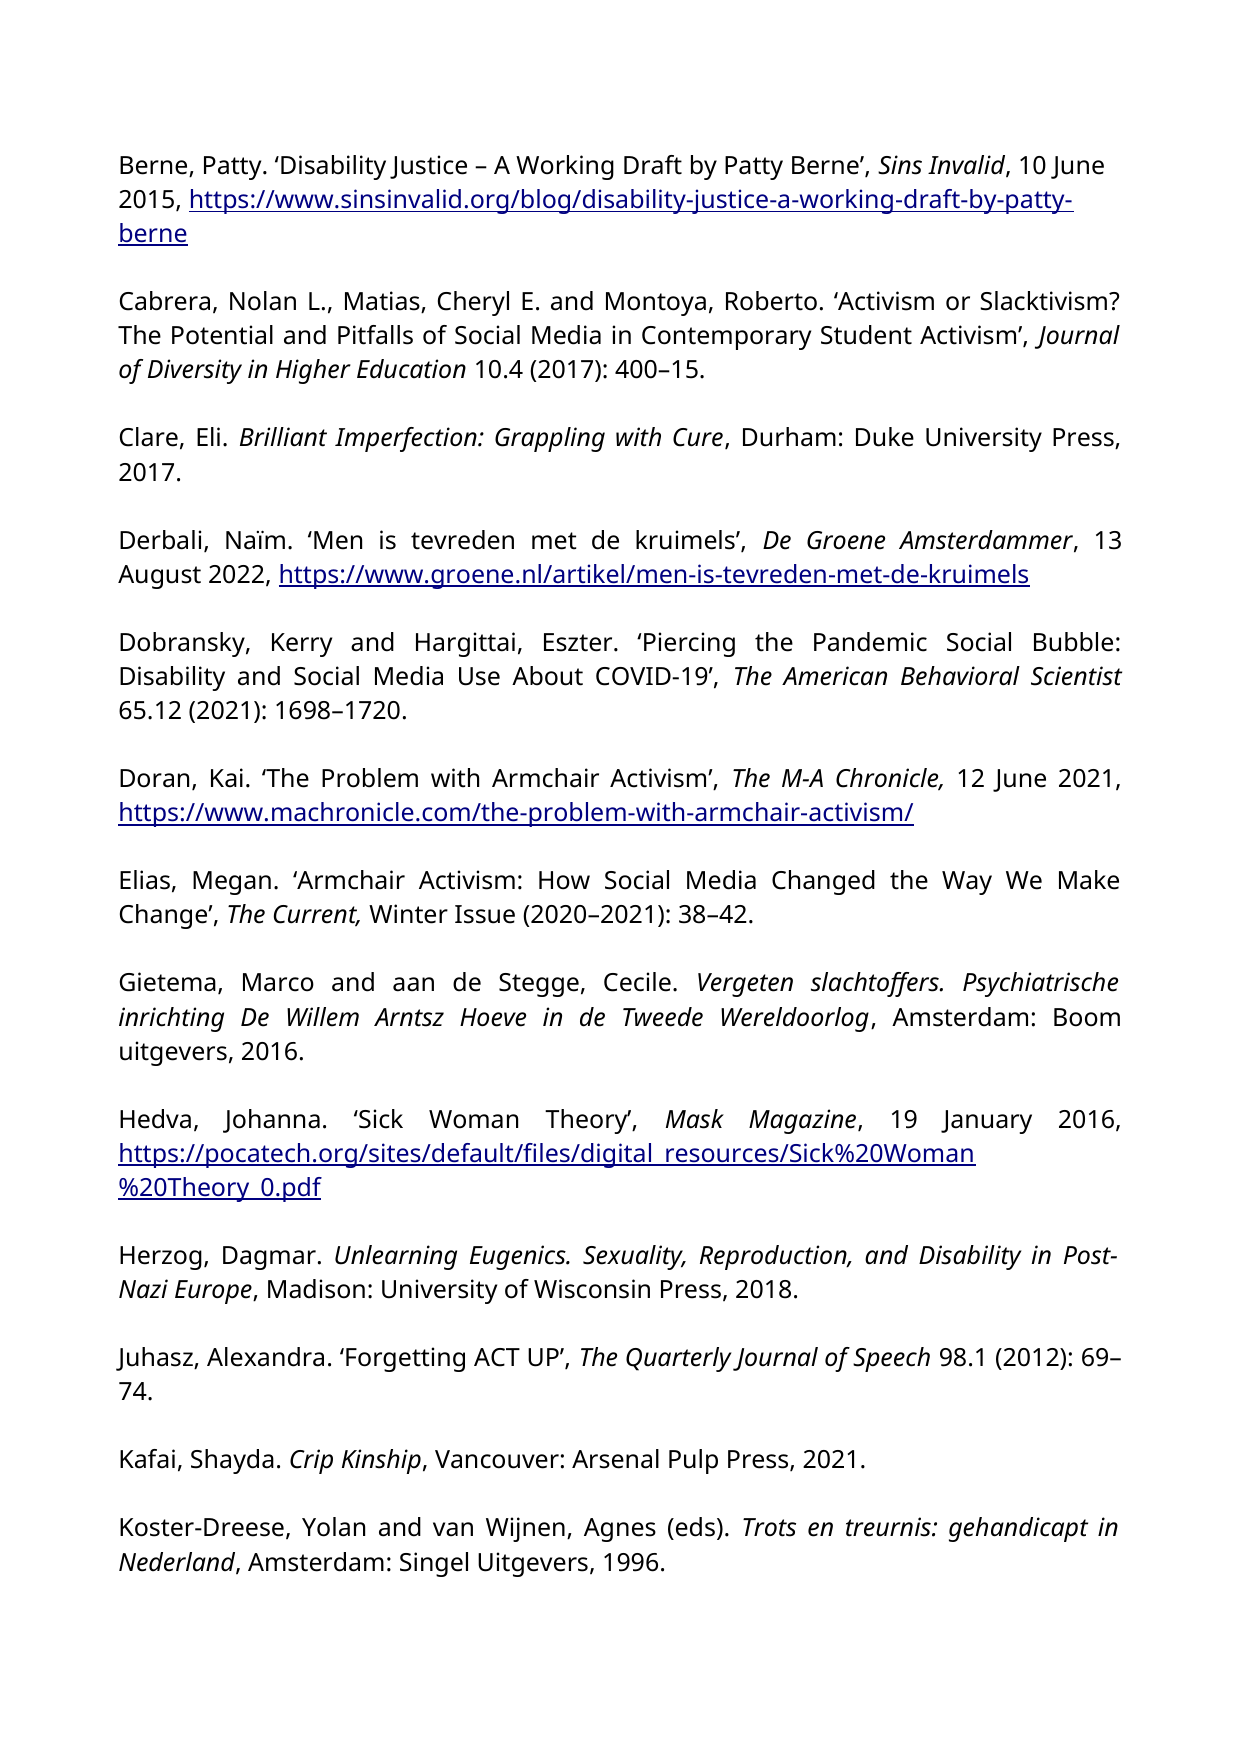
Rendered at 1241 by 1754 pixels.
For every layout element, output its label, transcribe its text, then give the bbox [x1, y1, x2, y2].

text Gietema, Marco and aan de Stegge, Cecile. Vergeten slachtoffers. Psychiatrische inrichting De Willem Arntsz Hoeve in de Tweede Wereldoorlog, Amsterdam: Boom uitgevers, 2016. [118, 965, 1122, 1067]
text Hedva, Johanna. ‘Sick Woman Theory’, Mask Magazine, 19 January 2016, https://pocatech.org/sites/default/files/digital_resources/Sick%20Woman%20Theory_0.pdf [118, 1101, 1122, 1203]
text Kafai, Shayda. Crip Kinship, Vancouver: Arsenal Pulp Press, 2021. [118, 1442, 1122, 1476]
text Herzog, Dagmar. Unlearning Eugenics. Sexuality, Reproduction, and Disability in Post-Nazi Europe, Madison: University of Wisconsin Press, 2018. [118, 1238, 1122, 1306]
text Doran, Kai. ‘The Problem with Armchair Activism’, The M-A Chronicle, 12 June 2021, https://www.machronicle.com/the-problem-with-armchair-activism/ [118, 761, 1122, 829]
text Dobransky, Kerry and Hargittai, Eszter. ‘Piercing the Pandemic Social Bubble: Disability and Social Media Use About COVID-19’, The American Behavioral Scientist 65.12 (2021): 1698–1720. [118, 624, 1122, 727]
text Derbali, Naïm. ‘Men is tevreden met de kruimels’, De Groene Amsterdammer, 13 August 2022, https://www.groene.nl/artikel/men-is-tevreden-met-de-kruimels [118, 522, 1122, 590]
text Cabrera, Nolan L., Matias, Cheryl E. and Montoya, Roberto. ‘Activism or Slacktivism? The Potential and Pitfalls of Social Media in Contemporary Student Activism’, Journal of Diversity in Higher Education 10.4 (2017): 400–15. [118, 284, 1122, 386]
text Berne, Patty. ‘Disability Justice – A Working Draft by Patty Berne’, Sins Invalid, 10 June 2015, https://www.sinsinvalid.org/blog/disability-justice-a-working-draft-by-patty-berne [118, 148, 1122, 250]
text Elias, Megan. ‘Armchair Activism: How Social Media Changed the Way We Make Change’, The Current, Winter Issue (2020–2021): 38–42. [118, 863, 1122, 931]
text Koster-Dreese, Yolan and van Wijnen, Agnes (eds). Trots en treurnis: gehandicapt in Nederland, Amsterdam: Singel Uitgevers, 1996. [118, 1510, 1122, 1578]
text Juhasz, Alexandra. ‘Forgetting ACT UP’, The Quarterly Journal of Speech 98.1 (2012): 69–74. [118, 1340, 1122, 1408]
text Clare, Eli. Brilliant Imperfection: Grappling with Cure, Durham: Duke University Press, 2017. [118, 420, 1122, 488]
